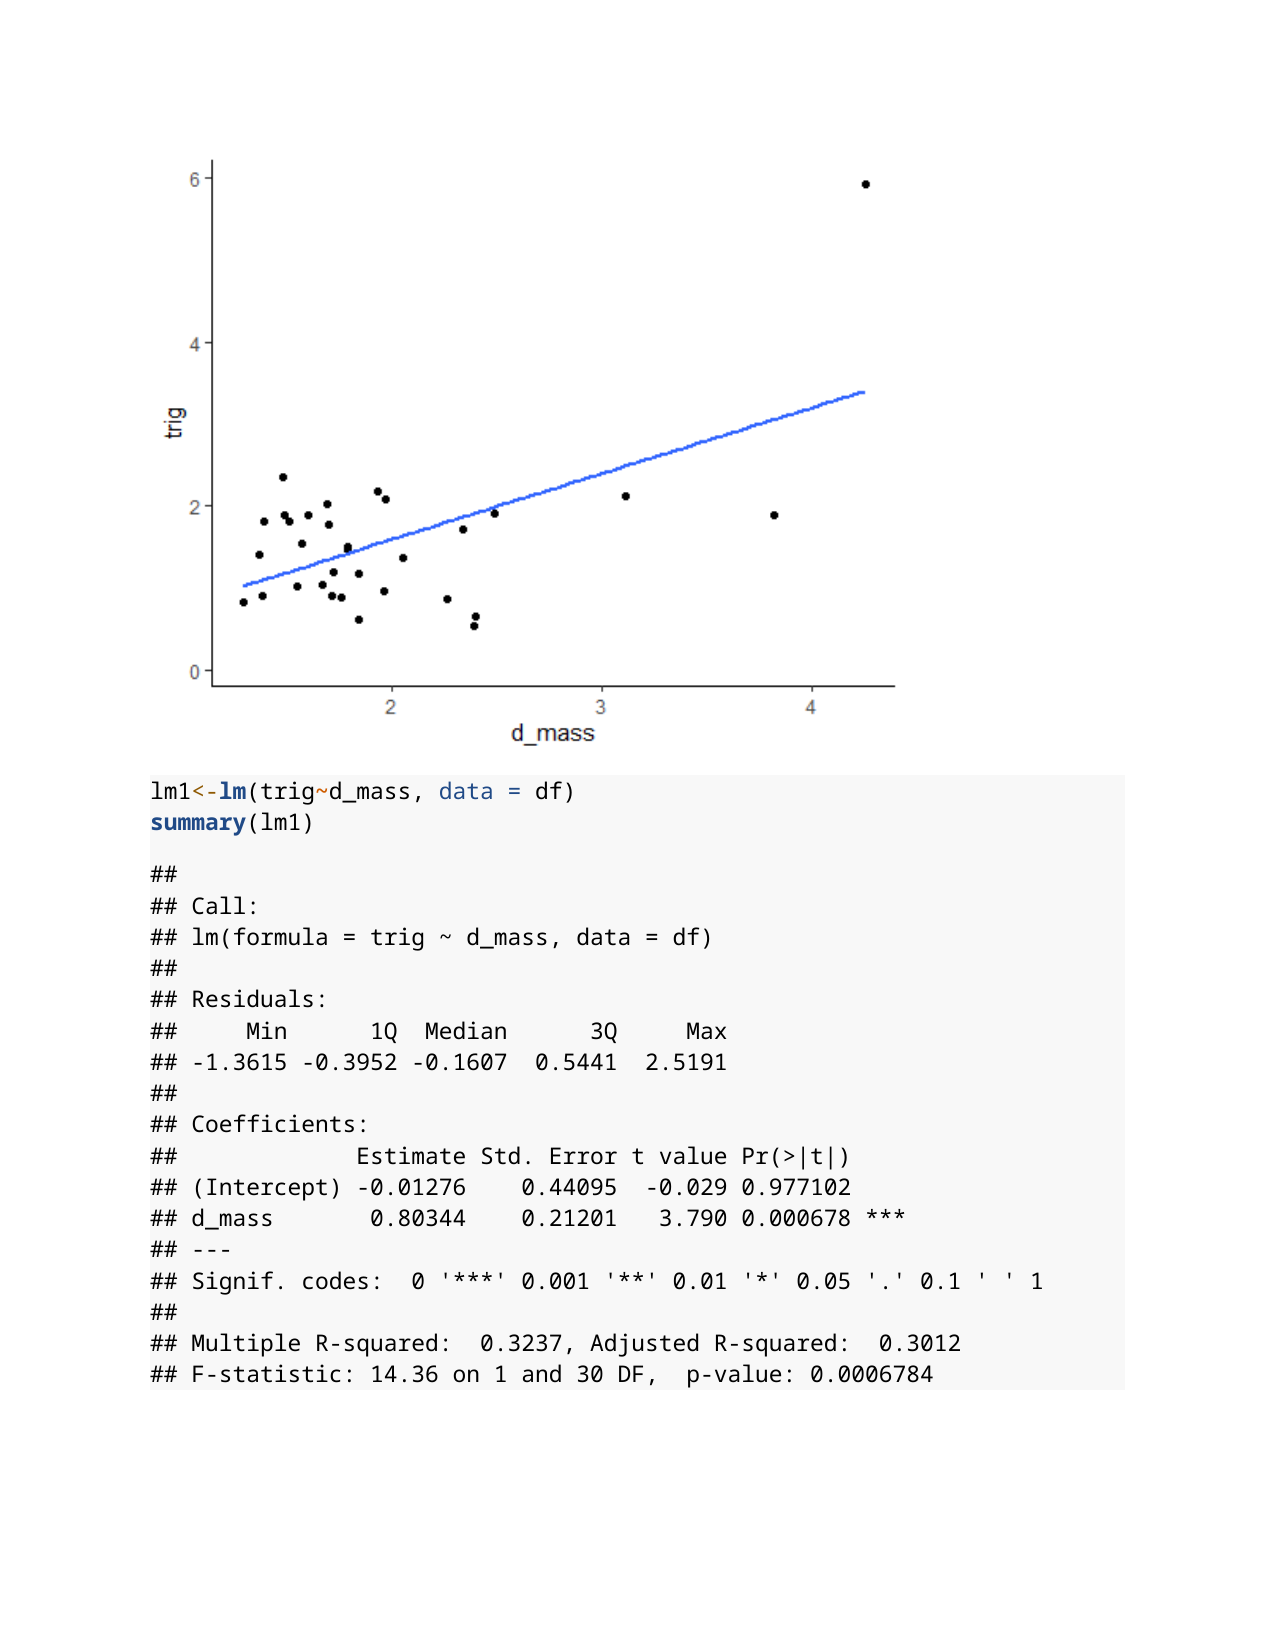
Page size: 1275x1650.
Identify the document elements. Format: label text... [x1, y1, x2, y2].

picture [150, 150, 908, 757]
text ## ## Call: ## lm(formula = trig ~ d_mass, data = df) ## ## Residuals: ## Min 1Q Median 3Q Max ## -1.3615 -0.3952 -0.1607 0.5441 2.5191 ## ## Coefficients: ## Estimate Std. Error t value Pr(>|t|) ## (Intercept) -0.01276 0.44095 -0.029 0.977102 ## d_mass 0.80344 0.21201 3.790 0.000678 *** ## --- ## Signif. codes: 0 '***' 0.001 '**' 0.01 '*' 0.05 '.' 0.1 ' ' 1 ## ## Multiple R-squared: 0.3237, Adjusted R-squared: 0.3012 ## F-statistic: 14.36 on 1 and 30 DF, p-value: 0.0006784 [150, 858, 1125, 1390]
text lm1<-lm(trig~d_mass, data = df) summary(lm1) [315, 775, 1125, 838]
